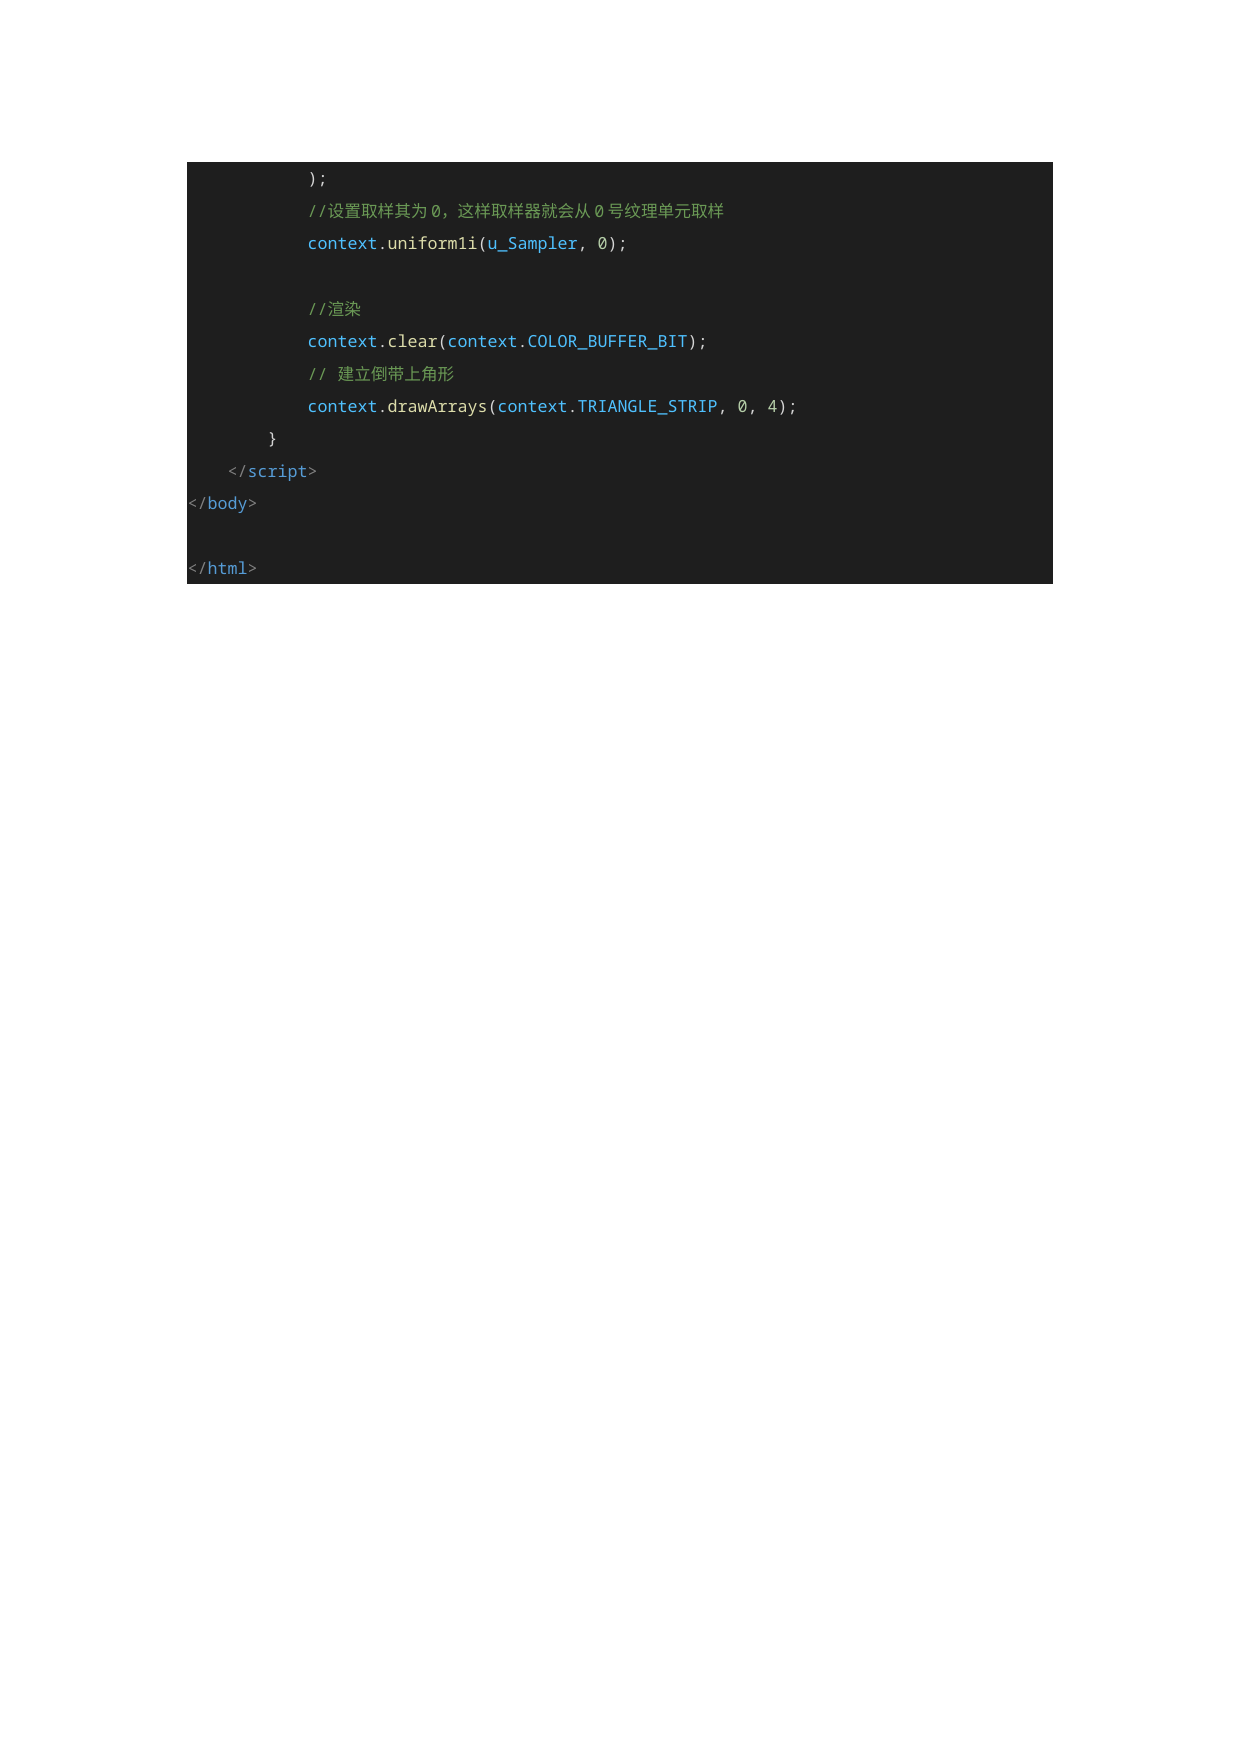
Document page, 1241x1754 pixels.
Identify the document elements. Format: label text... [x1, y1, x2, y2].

text //设置取样其为0，这样取样器就会从0号纹理单元取样 [187, 194, 1053, 227]
text // 建立倒带上角形 [187, 357, 1053, 389]
text </body> [187, 487, 1053, 519]
text } [187, 422, 1053, 454]
text context.drawArrays(context.TRIANGLE_STRIP, 0, 4); [187, 389, 1053, 422]
text ); [187, 162, 1053, 194]
text //渲染 [187, 292, 1053, 324]
text </script> [187, 454, 1053, 487]
text context.uniform1i(u_Sampler, 0); [187, 227, 1053, 259]
text </html> [187, 552, 1053, 584]
text context.clear(context.COLOR_BUFFER_BIT); [187, 324, 1053, 357]
